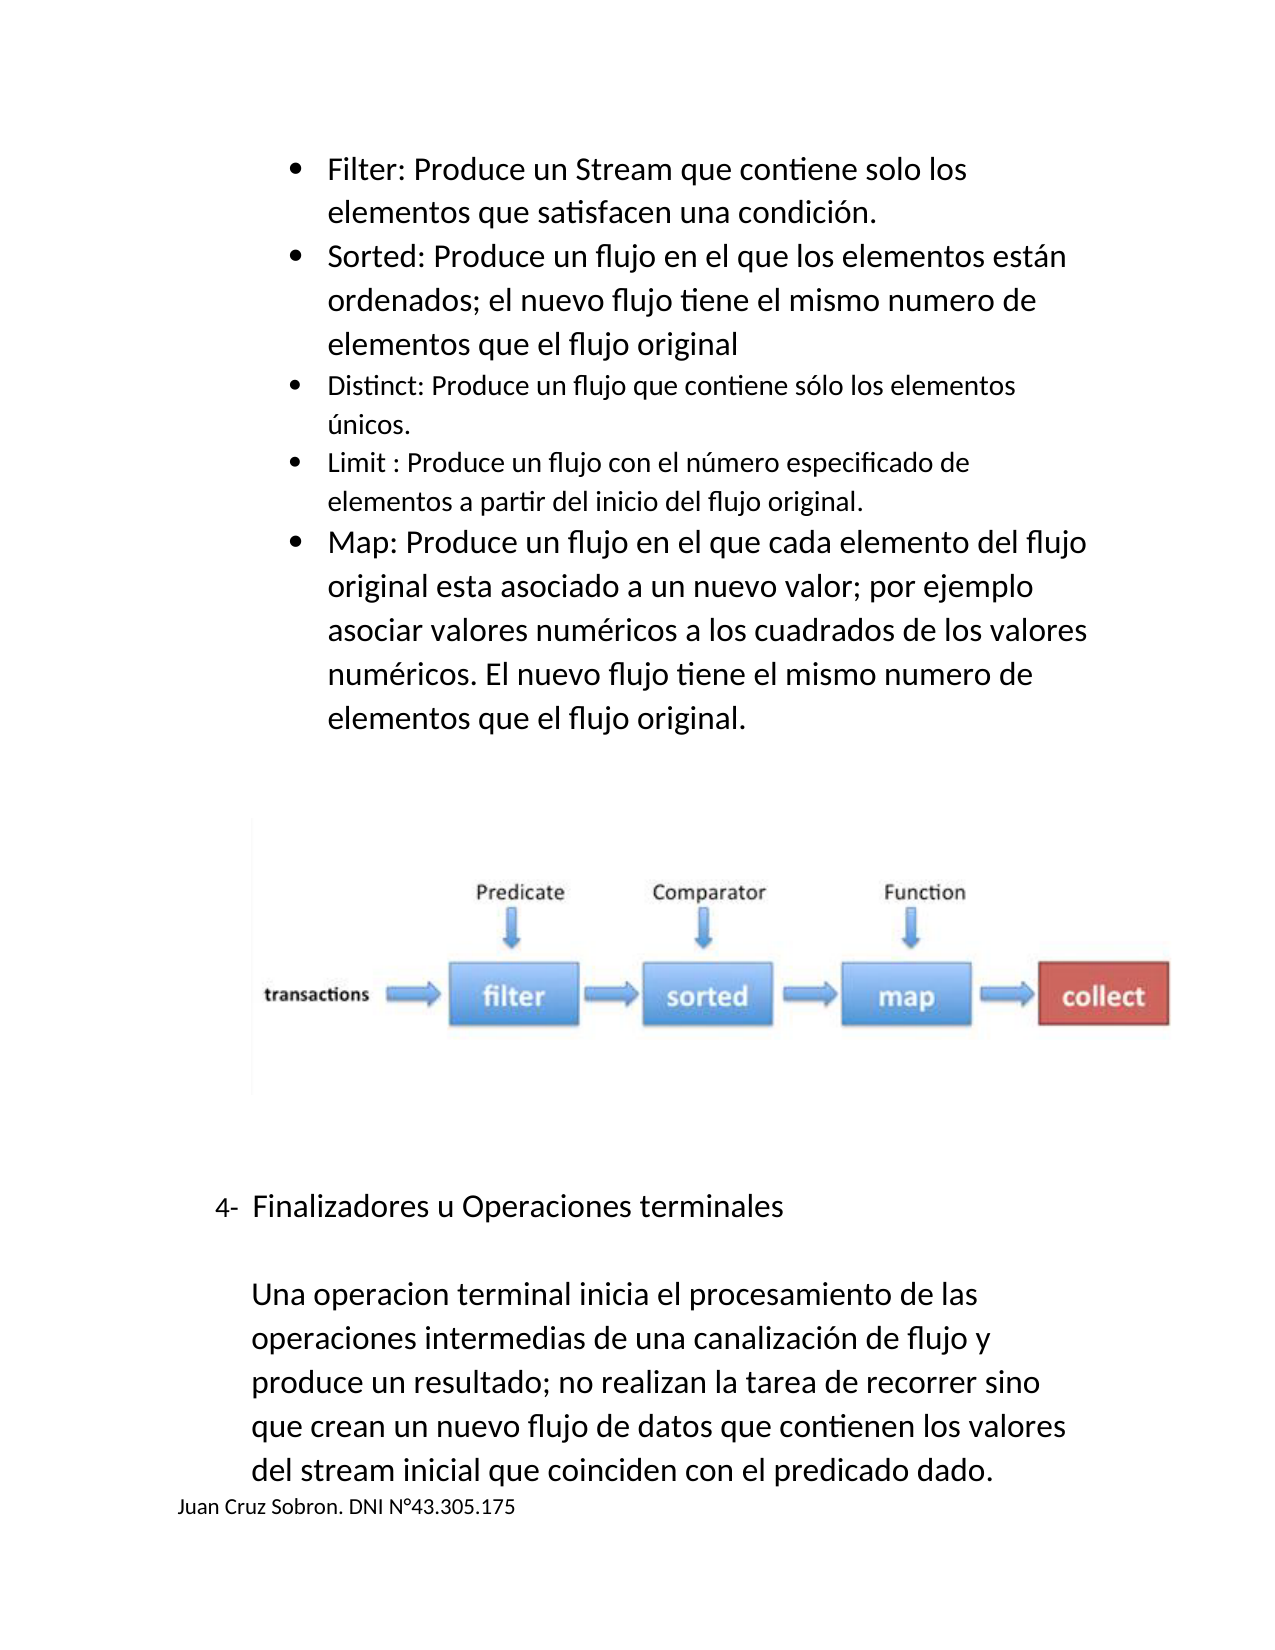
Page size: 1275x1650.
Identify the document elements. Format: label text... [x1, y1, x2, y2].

list Distinct: Produce un flujo que contiene sólo los elementos únicos. [290, 367, 1098, 441]
list Filter: Produce un Stream que contiene solo los elementos que satisfacen una condición. [290, 148, 1098, 232]
list Finalizadores u Operaciones terminales [215, 1185, 1098, 1226]
list Sorted: Produce un flujo en el que los elementos están ordenados; el nuevo flujo tiene el mismo numero de elementos que el flujo original [290, 236, 1098, 364]
list Limit : Produce un flujo con el número especificado de elementos a partir del inicio del flujo original. [290, 444, 1098, 518]
text Una operacion terminal inicia el procesamiento de las operaciones intermedias de una canalización de flujo y produce un resultado; no realizan la tarea de recorrer sino que crean un nuevo flujo de datos que contienen los valores del stream inicial que coinciden con el predicado dado. [251, 1273, 1098, 1489]
list Map: Produce un flujo en el que cada elemento del flujo original esta asociado a un nuevo valor; por ejemplo asociar valores numéricos a los cuadrados de los valores numéricos. El nuevo flujo tiene el mismo numero de elementos que el flujo original. [290, 521, 1098, 738]
